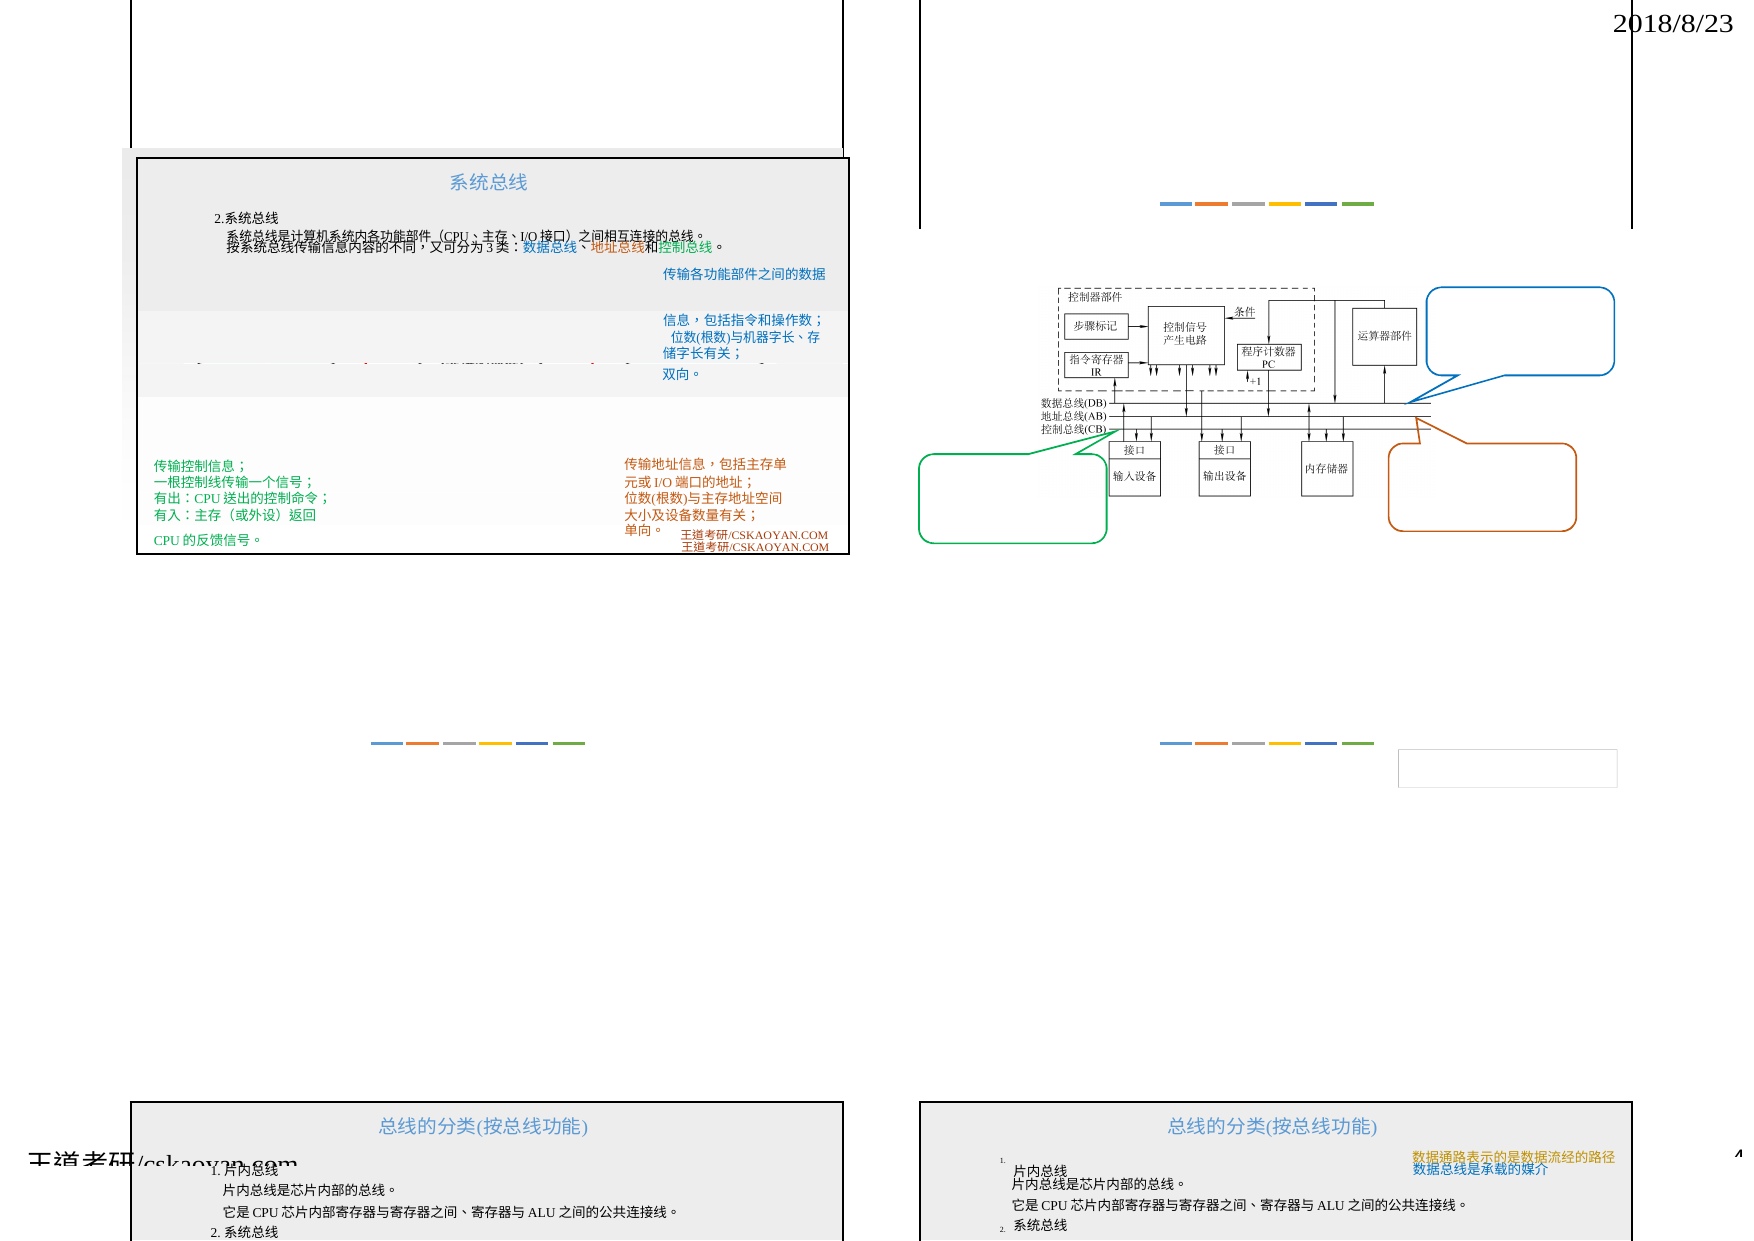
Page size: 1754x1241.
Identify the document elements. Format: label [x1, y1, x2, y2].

picture [1424, 390, 1436, 397]
picture [1037, 285, 1436, 499]
picture [1428, 290, 1436, 372]
picture [122, 148, 843, 520]
picture [1390, 421, 1436, 499]
picture [1037, 436, 1105, 499]
